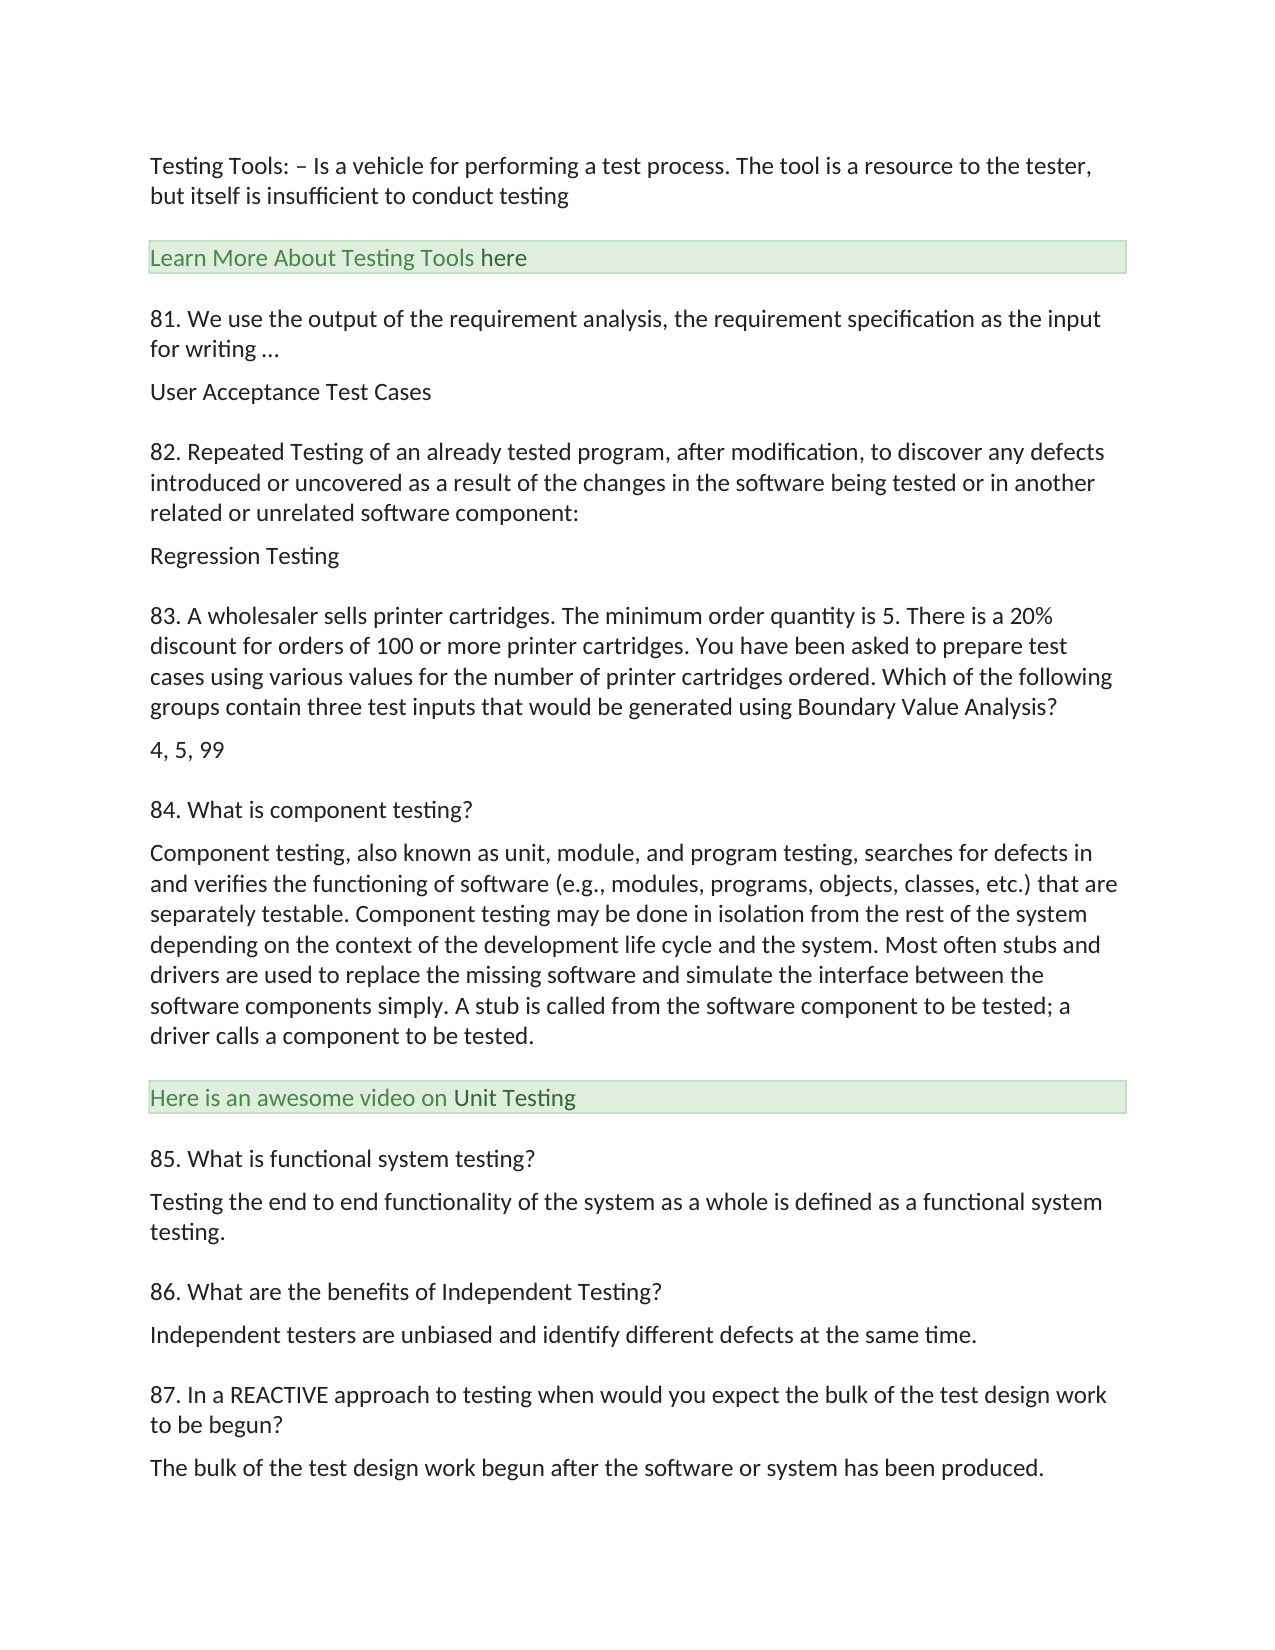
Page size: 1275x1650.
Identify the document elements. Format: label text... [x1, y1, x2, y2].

subtitle 85. What is functional system testing? [150, 1143, 1125, 1173]
subtitle 86. What are the benefits of Independent Testing? [150, 1276, 1125, 1307]
subtitle 81. We use the output of the requirement analysis, the requirement specification as the input for writing … [150, 303, 1125, 364]
text The bulk of the test design work begun after the software or system has been produced. [150, 1452, 1125, 1483]
text Component testing, also known as unit, module, and program testing, searches for defects in and verifies the functioning of software (e.g., modules, programs, objects, classes, etc.) that are separately testable. Component testing may be done in isolation from the rest of the system depending on the context of the development life cycle and the system. Most often stubs and drivers are used to replace the missing software and simulate the interface between the software components simply. A stub is called from the software component to be tested; a driver calls a component to be tested. [150, 837, 1125, 1051]
subtitle 87. In a REACTIVE approach to testing when would you expect the bulk of the test design work to be begun? [150, 1379, 1125, 1440]
text Regression Testing [150, 540, 1125, 571]
text Learn More About Testing Tools here [150, 242, 1125, 272]
text Here is an awesome video on Unit Testing [150, 1082, 1125, 1112]
text Testing the end to end functionality of the system as a whole is defined as a functional system testing. [150, 1186, 1125, 1247]
subtitle 82. Repeated Testing of an already tested program, after modification, to discover any defects introduced or uncovered as a result of the changes in the software being tested or in another related or unrelated software component: [150, 436, 1125, 528]
text Independent testers are unbiased and identify different defects at the same time. [150, 1319, 1125, 1350]
subtitle 83. A wholesaler sells printer cartridges. The minimum order quantity is 5. There is a 20% discount for orders of 100 or more printer cartridges. You have been asked to prepare test cases using various values for the number of printer cartridges ordered. Which of the following groups contain three test inputs that would be generated using Boundary Value Analysis? [150, 600, 1125, 722]
text Testing Tools: – Is a vehicle for performing a test process. The tool is a resource to the tester, but itself is insufficient to conduct testing [150, 150, 1125, 211]
text 4, 5, 99 [150, 734, 1125, 765]
text User Acceptance Test Cases [150, 377, 1125, 407]
subtitle 84. What is component testing? [150, 794, 1125, 825]
